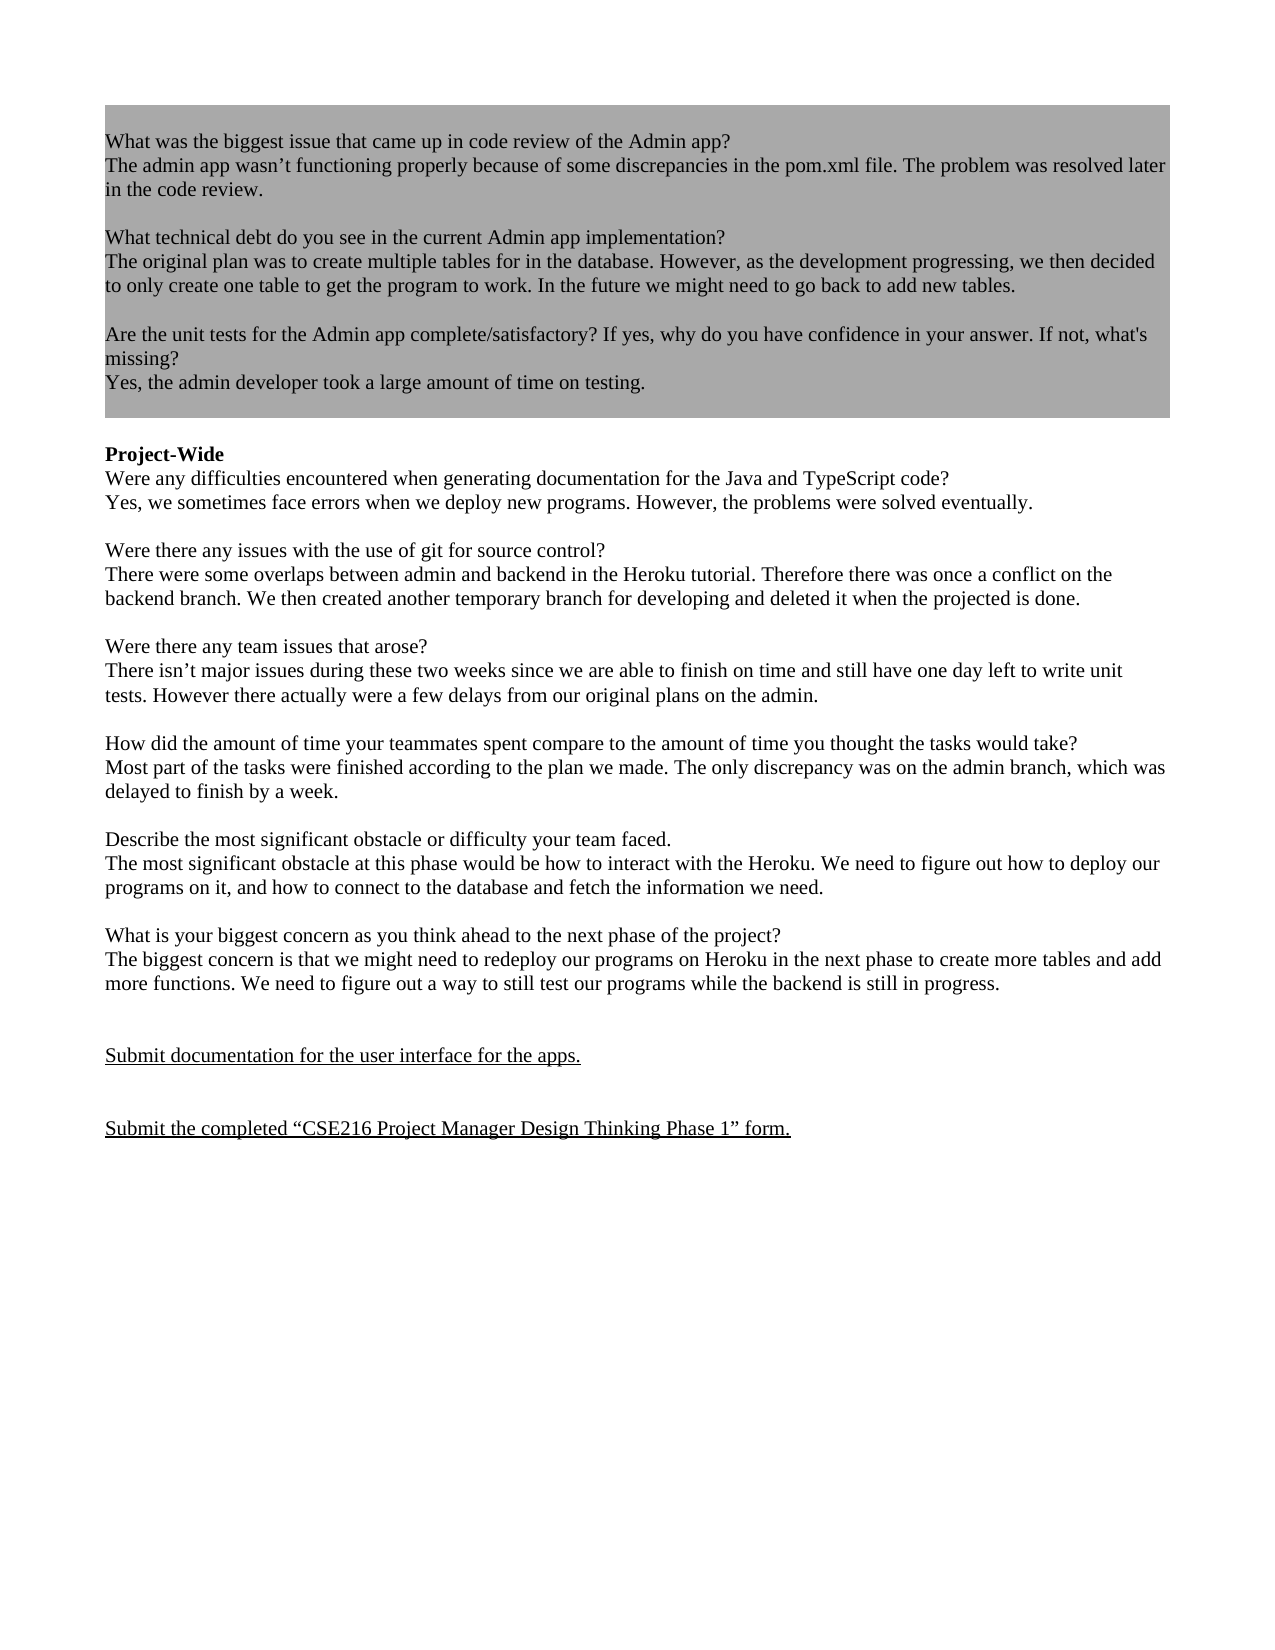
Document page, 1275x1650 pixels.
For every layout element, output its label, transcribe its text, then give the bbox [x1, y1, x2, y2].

text Yes, we sometimes face errors when we deploy new programs. However, the problems were solved eventually. [105, 490, 1170, 514]
text Submit the completed “CSE216 Project Manager Design Thinking Phase 1” form. [105, 1116, 1170, 1140]
text Are the unit tests for the Admin app complete/satisfactory? If yes, why do you have confidence in your answer. If not, what's missing? [105, 322, 1170, 370]
text There were some overlaps between admin and backend in the Heroku tutorial. Therefore there was once a conflict on the backend branch. We then created another temporary branch for developing and deleted it when the projected is done. [105, 562, 1170, 610]
text The biggest concern is that we might need to redeploy our programs on Heroku in the next phase to create more tables and add more functions. We need to figure out a way to still test our programs while the backend is still in progress. [105, 947, 1170, 995]
text Most part of the tasks were finished according to the plan we made. The only discrepancy was on the admin branch, which was delayed to finish by a week. [105, 755, 1170, 803]
text Were there any issues with the use of git for source control? [105, 538, 1170, 562]
text Submit documentation for the user interface for the apps. [105, 1043, 1170, 1067]
text What was the biggest issue that came up in code review of the Admin app? [105, 129, 1170, 153]
text What technical debt do you see in the current Admin app implementation? [105, 225, 1170, 249]
text The original plan was to create multiple tables for in the database. However, as the development progressing, we then decided to only create one table to get the program to work. In the future we might need to go back to add new tables. [105, 249, 1170, 297]
text Were any difficulties encountered when generating documentation for the Java and TypeScript code? [105, 466, 1170, 490]
text How did the amount of time your teammates spent compare to the amount of time you thought the tasks would take? [105, 731, 1170, 755]
text The most significant obstacle at this phase would be how to interact with the Heroku. We need to figure out how to deploy our programs on it, and how to connect to the database and fetch the information we need. [105, 851, 1170, 899]
text The admin app wasn’t functioning properly because of some discrepancies in the pom.xml file. The problem was resolved later in the code review. [105, 153, 1170, 201]
text Project-Wide [105, 442, 1170, 466]
text Describe the most significant obstacle or difficulty your team faced. [105, 827, 1170, 851]
text Yes, the admin developer took a large amount of time on testing. [105, 370, 1170, 394]
text What is your biggest concern as you think ahead to the next phase of the project? [105, 923, 1170, 947]
text Were there any team issues that arose? [105, 634, 1170, 658]
text There isn’t major issues during these two weeks since we are able to finish on time and still have one day left to write unit tests. However there actually were a few delays from our original plans on the admin. [105, 658, 1170, 707]
